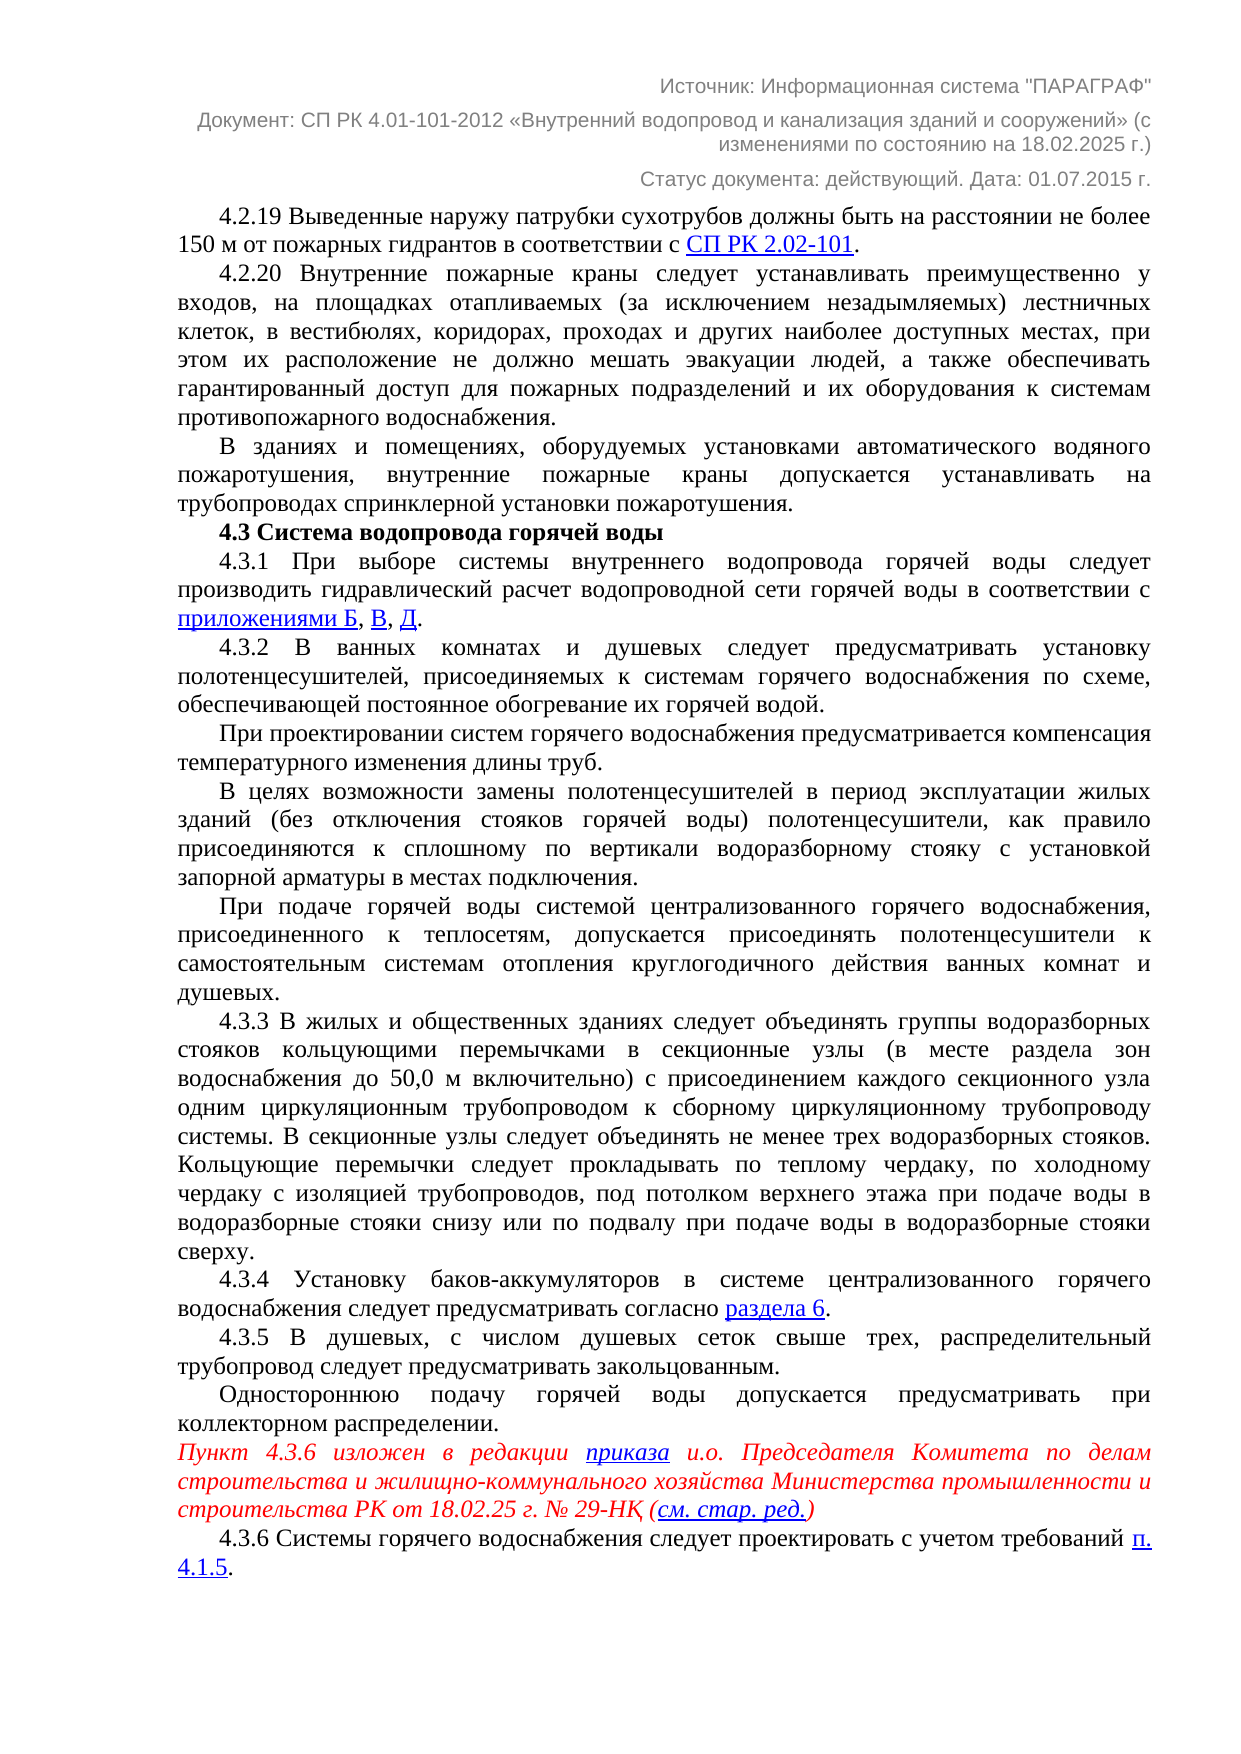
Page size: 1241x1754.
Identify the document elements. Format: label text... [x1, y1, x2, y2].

text При проектировании систем горячего водоснабжения предусматривается компенсация температурного изменения длины труб. [177, 718, 1152, 776]
text Одностороннюю подачу горячей воды допускается предусматривать при коллекторном распределении. [177, 1379, 1152, 1437]
text При подаче горячей воды системой централизованного горячего водоснабжения, присоединенного к теплосетям, допускается присоединять полотенцесушители к самостоятельным системам отопления круглогодичного действия ванных комнат и душевых. [177, 891, 1152, 1006]
text 4.3 Система водопровода горячей воды [177, 517, 1152, 546]
text 4.3.3 В жилых и общественных зданиях следует объединять группы водоразборных стояков кольцующими перемычками в секционные узлы (в месте раздела зон водоснабжения до 50,0 м включительно) с присоединением каждого секционного узла одним циркуляционным трубопроводом к сборному циркуляционному трубопроводу системы. В секционные узлы следует объединять не менее трех водоразборных стояков. Кольцующие перемычки следует прокладывать по теплому чердаку, по холодному чердаку с изоляцией трубопроводов, под потолком верхнего этажа при подаче воды в водоразборные стояки снизу или по подвалу при подаче воды в водоразборные стояки сверху. [177, 1006, 1152, 1264]
text 4.3.5 В душевых, с числом душевых сеток свыше трех, распределительный трубопровод следует предусматривать закольцованным. [177, 1322, 1152, 1379]
text 4.3.2 В ванных комнатах и душевых следует предусматривать установку полотенцесушителей, присоединяемых к системам горячего водоснабжения по схеме, обеспечивающей постоянное обогревание их горячей водой. [177, 632, 1152, 718]
text 4.3.1 При выборе системы внутреннего водопровода горячей воды следует производить гидравлический расчет водопроводной сети горячей воды в соответствии с приложениями Б, В, Д. [177, 546, 1152, 632]
text В зданиях и помещениях, оборудуемых установками автоматического водяного пожаротушения, внутренние пожарные краны допускается устанавливать на трубопроводах спринклерной установки пожаротушения. [177, 431, 1152, 517]
text 4.2.20 Внутренние пожарные краны следует устанавливать преимущественно у входов, на площадках отапливаемых (за исключением незадымляемых) лестничных клеток, в вестибюлях, коридорах, проходах и других наиболее доступных местах, при этом их расположение не должно мешать эвакуации людей, а также обеспечивать гарантированный доступ для пожарных подразделений и их оборудования к системам противопожарного водоснабжения. [177, 258, 1152, 431]
text Пункт 4.3.6 изложен в редакции приказа и.о. Председателя Комитета по делам строительства и жилищно-коммунального хозяйства Министерства промышленности и строительства РК от 18.02.25 г. № 29-НҚ (см. стар. ред.) [177, 1437, 1152, 1523]
text 4.3.4 Установку баков-аккумуляторов в системе централизованного горячего водоснабжения следует предусматривать согласно раздела 6. [177, 1264, 1152, 1322]
text В целях возможности замены полотенцесушителей в период эксплуатации жилых зданий (без отключения стояков горячей воды) полотенцесушители, как правило присоединяются к сплошному по вертикали водоразборному стояку с установкой запорной арматуры в местах подключения. [177, 776, 1152, 891]
text 4.2.19 Выведенные наружу патрубки сухотрубов должны быть на расстоянии не более 150 м от пожарных гидрантов в соответствии с СП РК 2.02-101. [177, 201, 1152, 258]
text 4.3.6 Системы горячего водоснабжения следует проектировать с учетом требований п. 4.1.5. [177, 1523, 1152, 1581]
